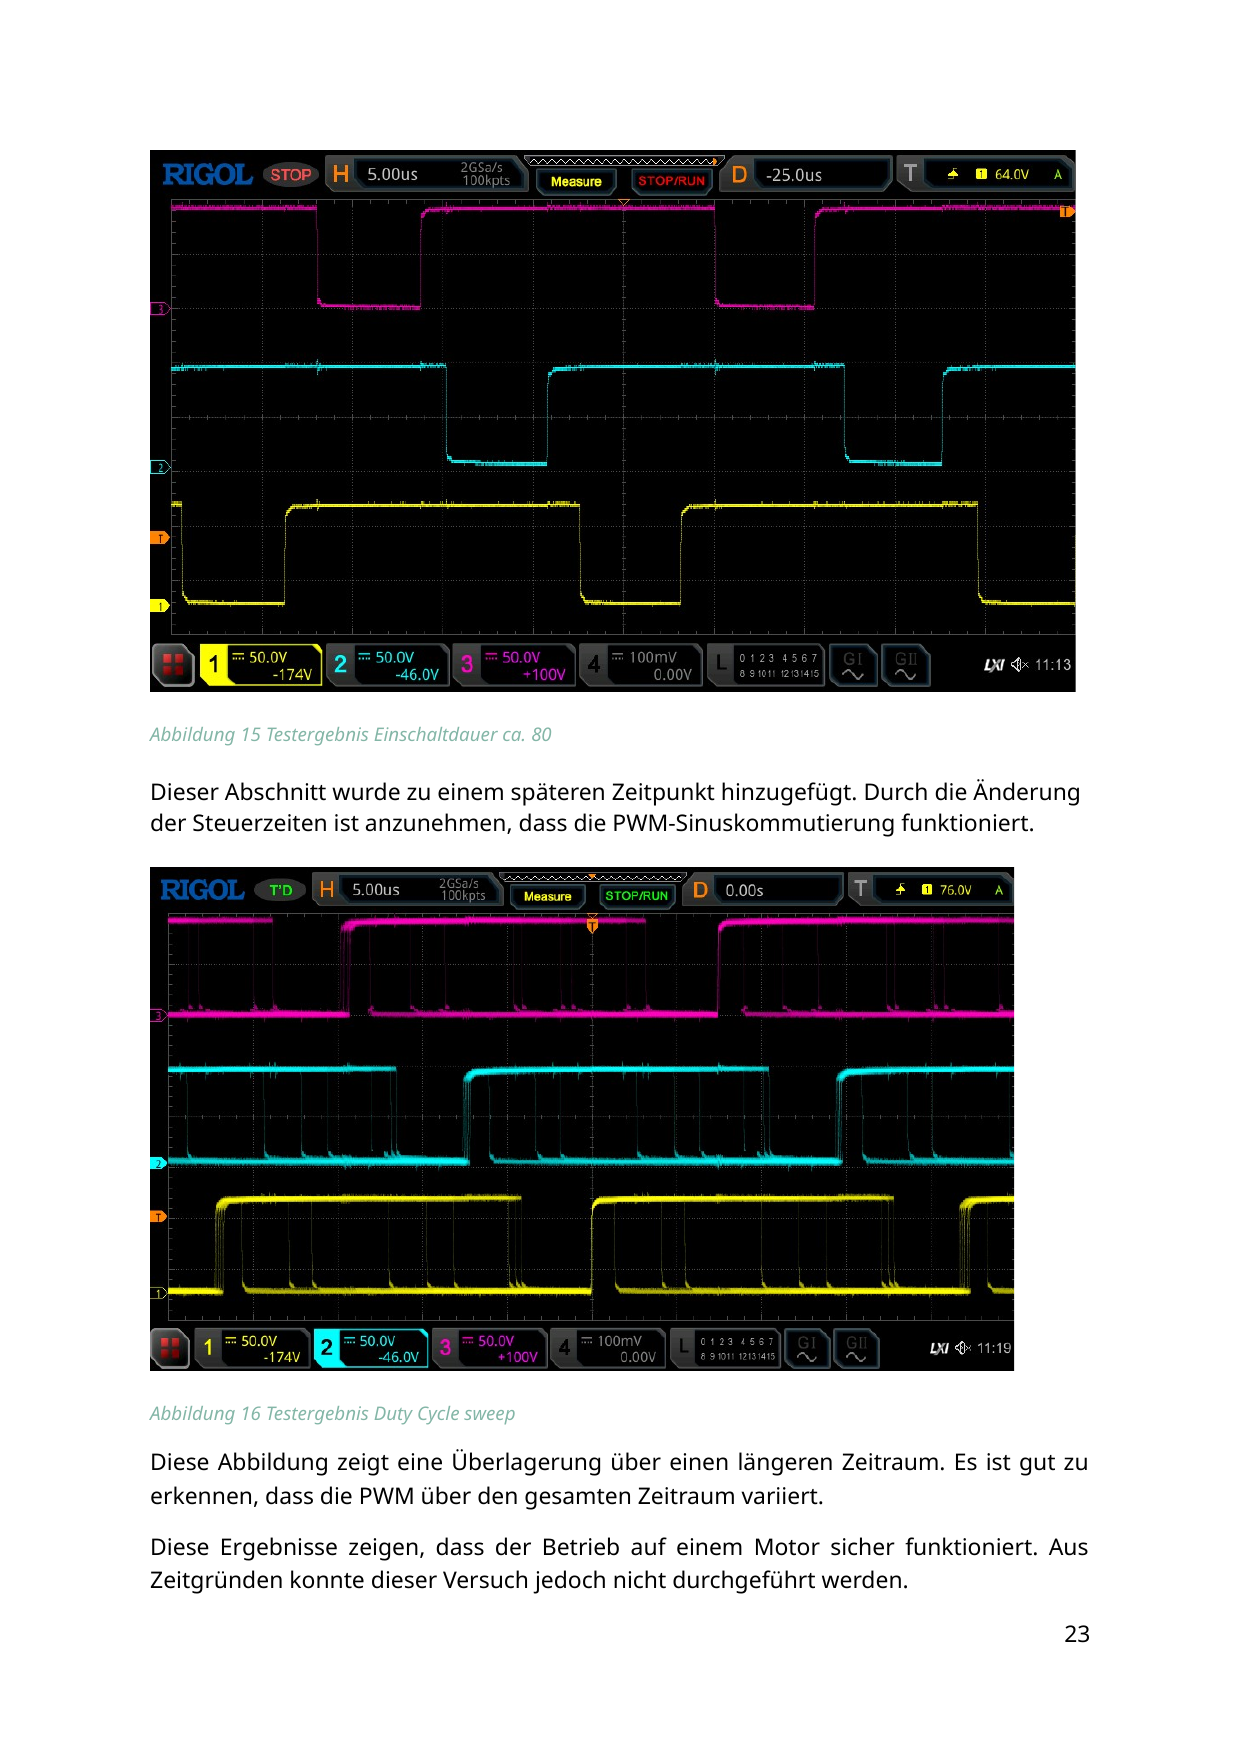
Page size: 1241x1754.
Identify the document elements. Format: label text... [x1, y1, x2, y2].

picture [150, 867, 1015, 1371]
text Dieser Abschnitt wurde zu einem späteren Zeitpunkt hinzugefügt. Durch die Änderung der Steuerzeiten ist anzunehmen, dass die PWM-Sinuskommutierung funktioniert. [150, 776, 1090, 838]
text Diese Abbildung zeigt eine Überlagerung über einen längeren Zeitraum. Es ist gut zu erkennen, dass die PWM über den gesamten Zeitraum variiert. [150, 1446, 1090, 1511]
text Abbildung 16 Testergebnis Duty Cycle sweep [150, 1400, 1090, 1426]
picture [150, 150, 1076, 692]
text Abbildung 15 Testergebnis Einschaltdauer ca. 80 [150, 721, 1090, 746]
text Diese Ergebnisse zeigen, dass der Betrieb auf einem Motor sicher funktioniert. Aus Zeitgründen konnte dieser Versuch jedoch nicht durchgeführt werden. [150, 1531, 1090, 1596]
